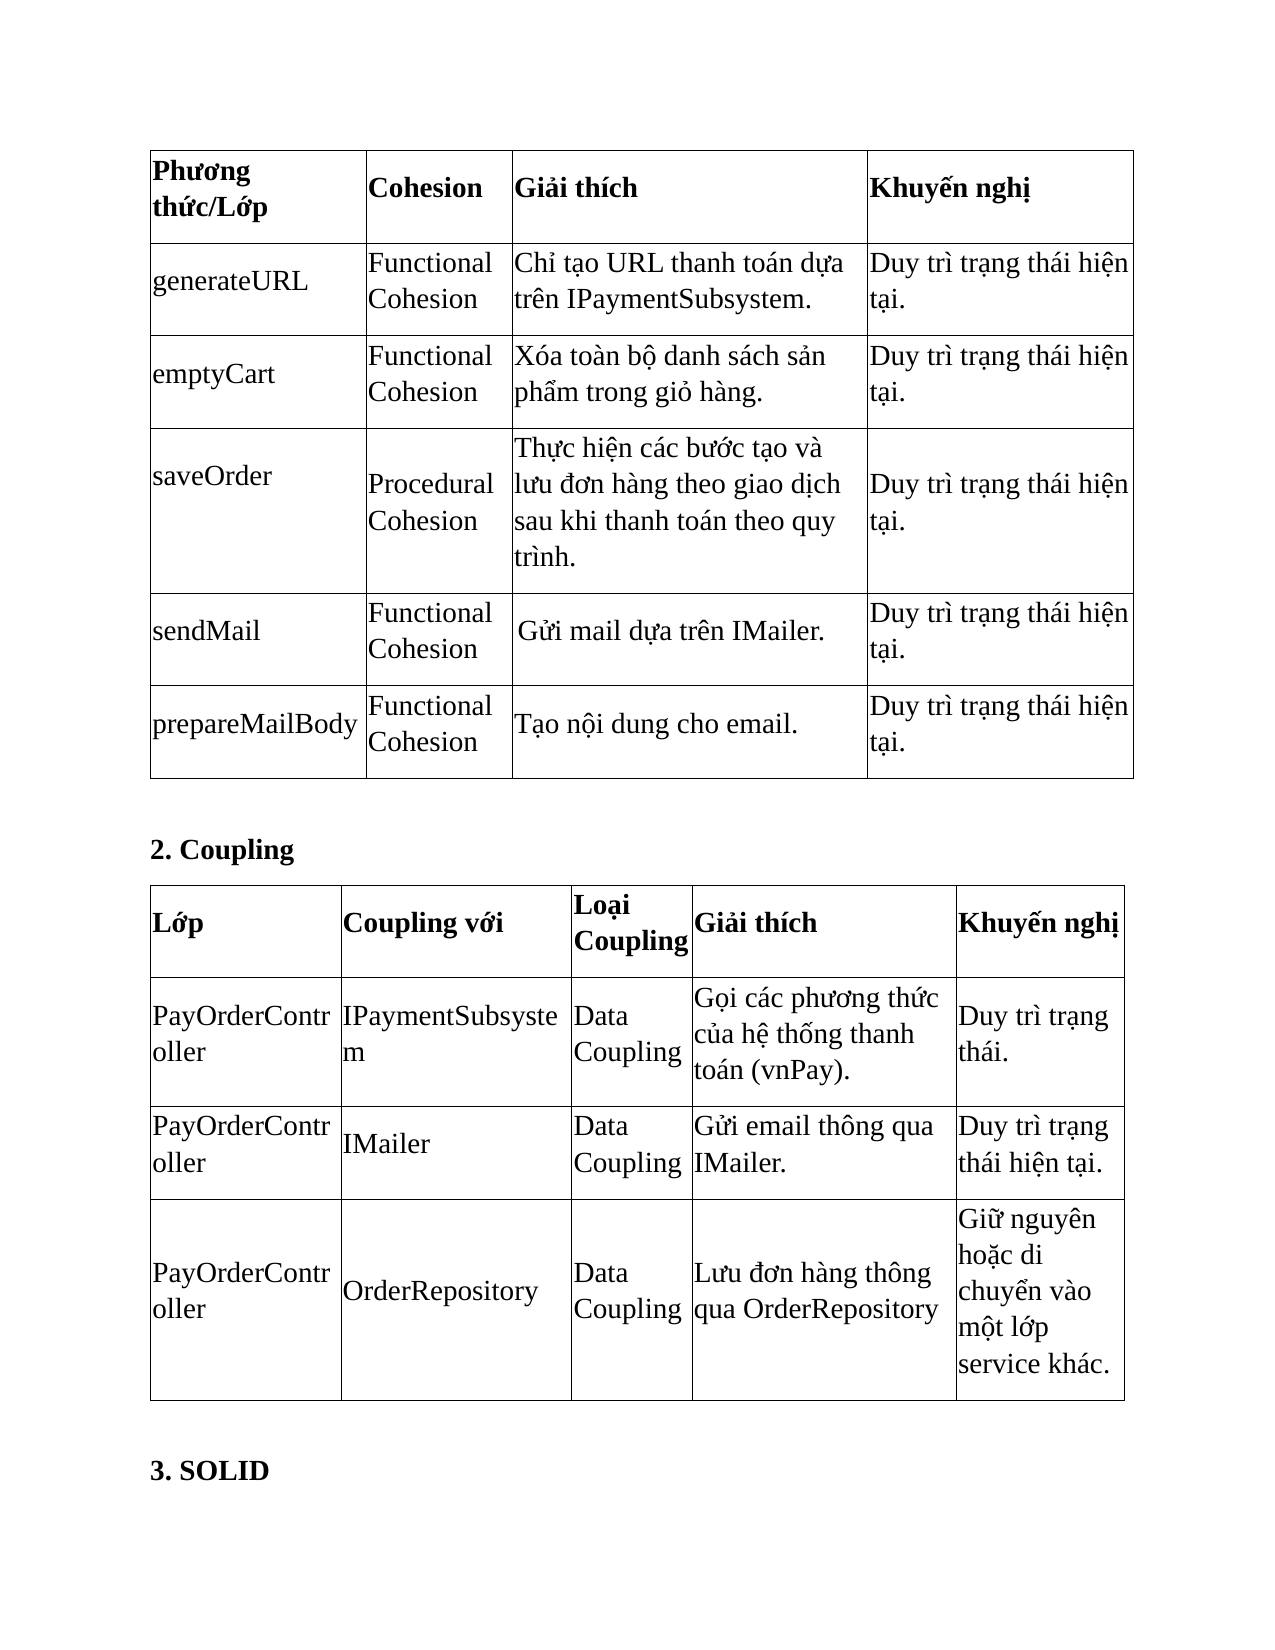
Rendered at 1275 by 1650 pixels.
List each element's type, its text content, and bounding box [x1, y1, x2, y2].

table_cell prepareMailBody [151, 686, 366, 778]
table_header Khuyến nghị [957, 886, 1124, 977]
table_header Khuyến nghị [868, 151, 1133, 243]
table_cell Duy trì trạng thái hiện tại. [868, 244, 1133, 335]
table_cell Functional Cohesion [367, 686, 512, 778]
table_cell Xóa toàn bộ danh sách sản phẩm trong giỏ hàng. [513, 336, 867, 428]
table_cell Tạo nội dung cho email. [513, 686, 867, 778]
table_cell Duy trì trạng thái. [957, 978, 1124, 1106]
table_cell emptyCart [151, 336, 366, 428]
table_cell Chỉ tạo URL thanh toán dựa trên IPaymentSubsystem. [513, 244, 867, 335]
table_header Coupling với [342, 886, 571, 977]
table_cell Functional Cohesion [367, 594, 512, 685]
table_cell Data Coupling [572, 1200, 692, 1399]
table_cell IMailer [342, 1107, 571, 1198]
table_cell Functional Cohesion [367, 244, 512, 335]
table_cell Giữ nguyên hoặc di chuyển vào một lớp service khác. [957, 1200, 1124, 1399]
table_cell IPaymentSubsystem [342, 978, 571, 1106]
table_header Lớp [151, 886, 341, 977]
table_cell Gọi các phương thức của hệ thống thanh toán (vnPay). [693, 978, 956, 1106]
table_header Phương thức/Lớp [151, 151, 366, 243]
table_cell Duy trì trạng thái hiện tại. [868, 686, 1133, 778]
table_cell Data Coupling [572, 1107, 692, 1198]
table_cell saveOrder [151, 429, 366, 593]
table_cell Thực hiện các bước tạo và lưu đơn hàng theo giao dịch sau khi thanh toán theo quy trình. [513, 429, 867, 593]
table_cell Functional Cohesion [367, 336, 512, 428]
table_cell Duy trì trạng thái hiện tại. [957, 1107, 1124, 1198]
text 2. Coupling [150, 832, 1125, 865]
table_cell Duy trì trạng thái hiện tại. [868, 594, 1133, 685]
table_cell sendMail [151, 594, 366, 685]
table_cell Gửi email thông qua IMailer. [693, 1107, 956, 1198]
table_cell Gửi mail dựa trên IMailer. [513, 594, 867, 685]
table_cell Data Coupling [572, 978, 692, 1106]
table_cell Duy trì trạng thái hiện tại. [868, 429, 1133, 593]
table_cell Duy trì trạng thái hiện tại. [868, 336, 1133, 428]
table_cell Lưu đơn hàng thông qua OrderRepository [693, 1200, 956, 1399]
table_cell generateURL [151, 244, 366, 335]
table_header Giải thích [513, 151, 867, 243]
text 3. SOLID [150, 1453, 1125, 1487]
table_header Giải thích [693, 886, 956, 977]
table_cell OrderRepository [342, 1200, 571, 1399]
table_cell PayOrderController [151, 1107, 341, 1198]
table_cell PayOrderController [151, 978, 341, 1106]
table_cell Procedural Cohesion [367, 429, 512, 593]
table_cell PayOrderController [151, 1200, 341, 1399]
table_header Loại Coupling [572, 886, 692, 977]
table_header Cohesion [367, 151, 512, 243]
